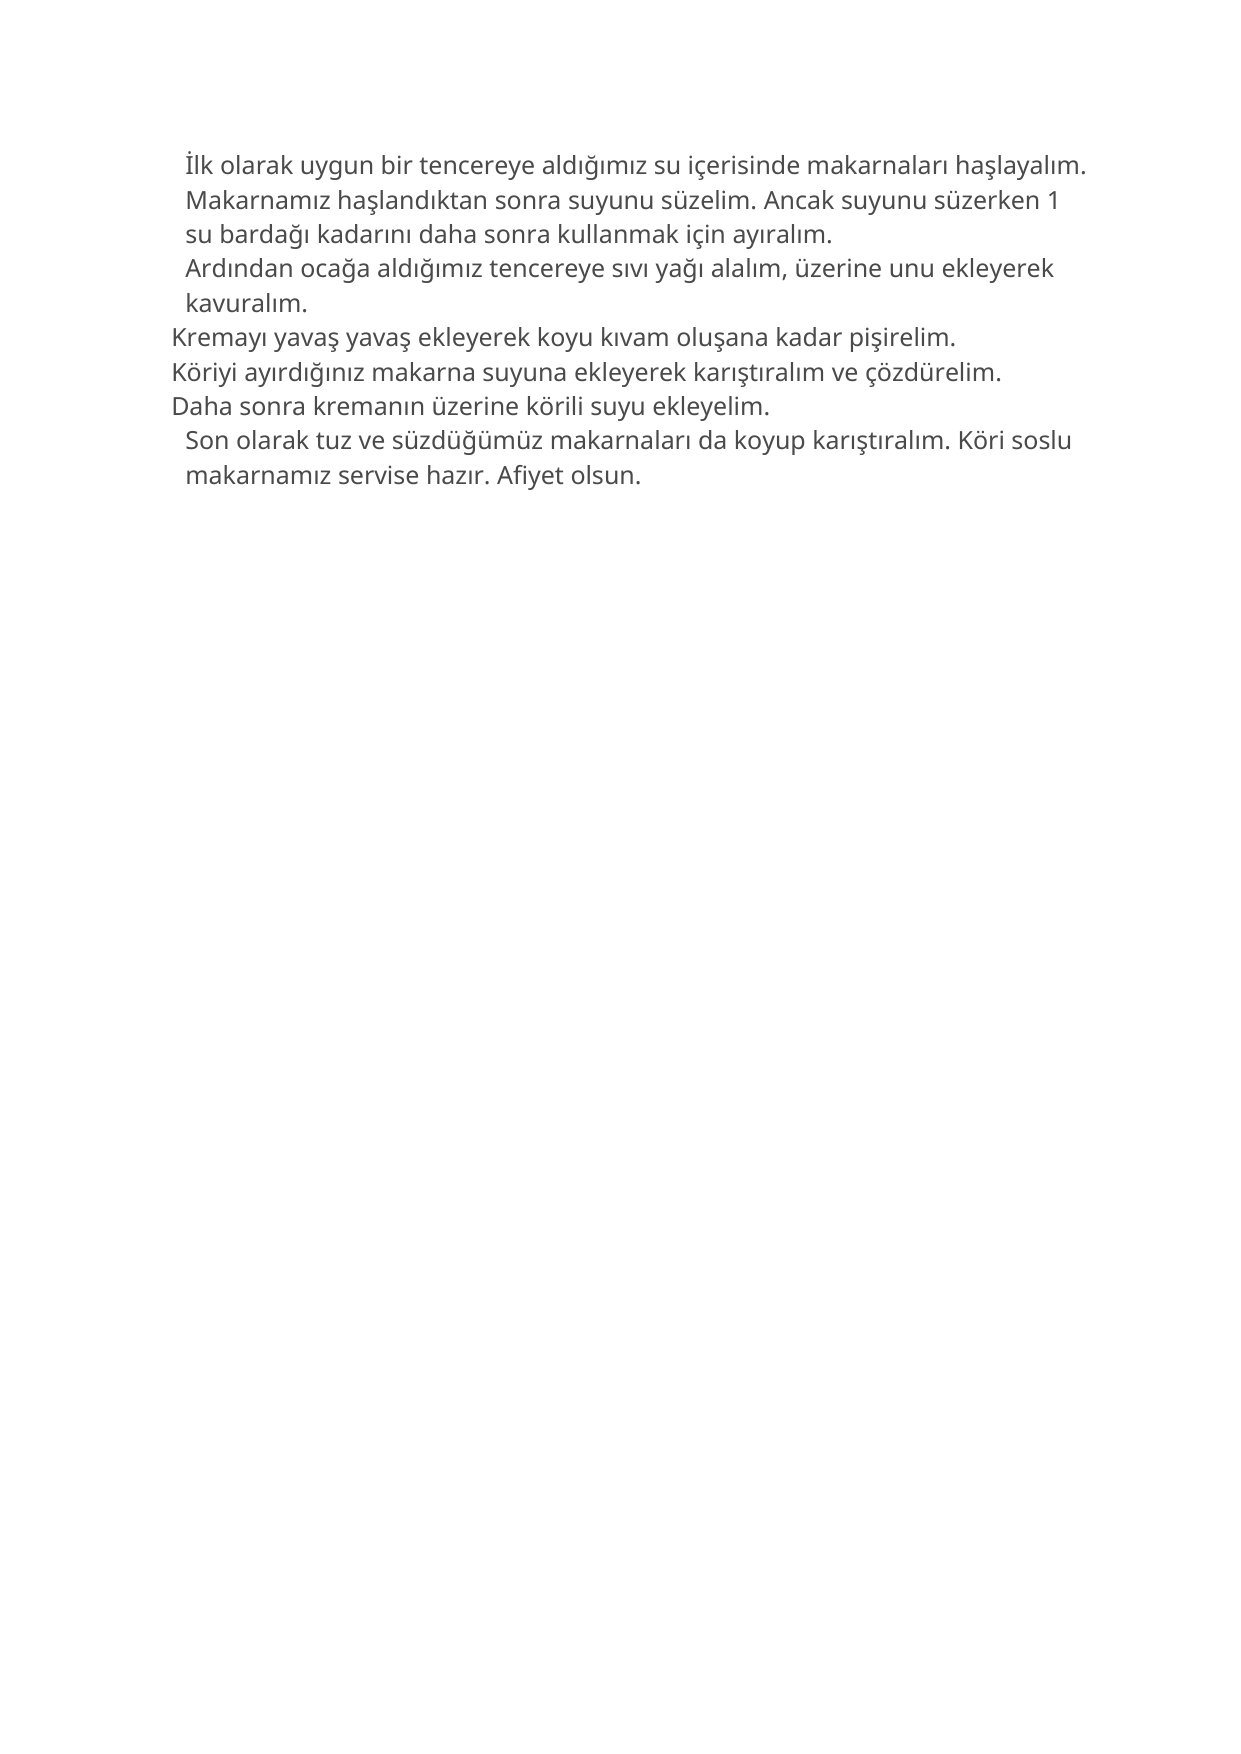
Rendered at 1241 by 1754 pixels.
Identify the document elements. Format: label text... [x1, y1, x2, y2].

text Son olarak tuz ve süzdüğümüz makarnaları da koyup karıştıralım. Köri soslu makarnamız servise hazır. Afiyet olsun. [185, 423, 1093, 491]
text Daha sonra kremanın üzerine körili suyu ekleyelim. [171, 388, 1093, 423]
text İlk olarak uygun bir tencereye aldığımız su içerisinde makarnaları haşlayalım. [185, 148, 1093, 182]
text Kremayı yavaş yavaş ekleyerek koyu kıvam oluşana kadar pişirelim. [171, 319, 1093, 354]
text Köriyi ayırdığınız makarna suyuna ekleyerek karıştıralım ve çözdürelim. [171, 354, 1093, 388]
text Makarnamız haşlandıktan sonra suyunu süzelim. Ancak suyunu süzerken 1 su bardağı kadarını daha sonra kullanmak için ayıralım. [185, 182, 1093, 251]
text Ardından ocağa aldığımız tencereye sıvı yağı alalım, üzerine unu ekleyerek kavuralım. [185, 251, 1093, 319]
